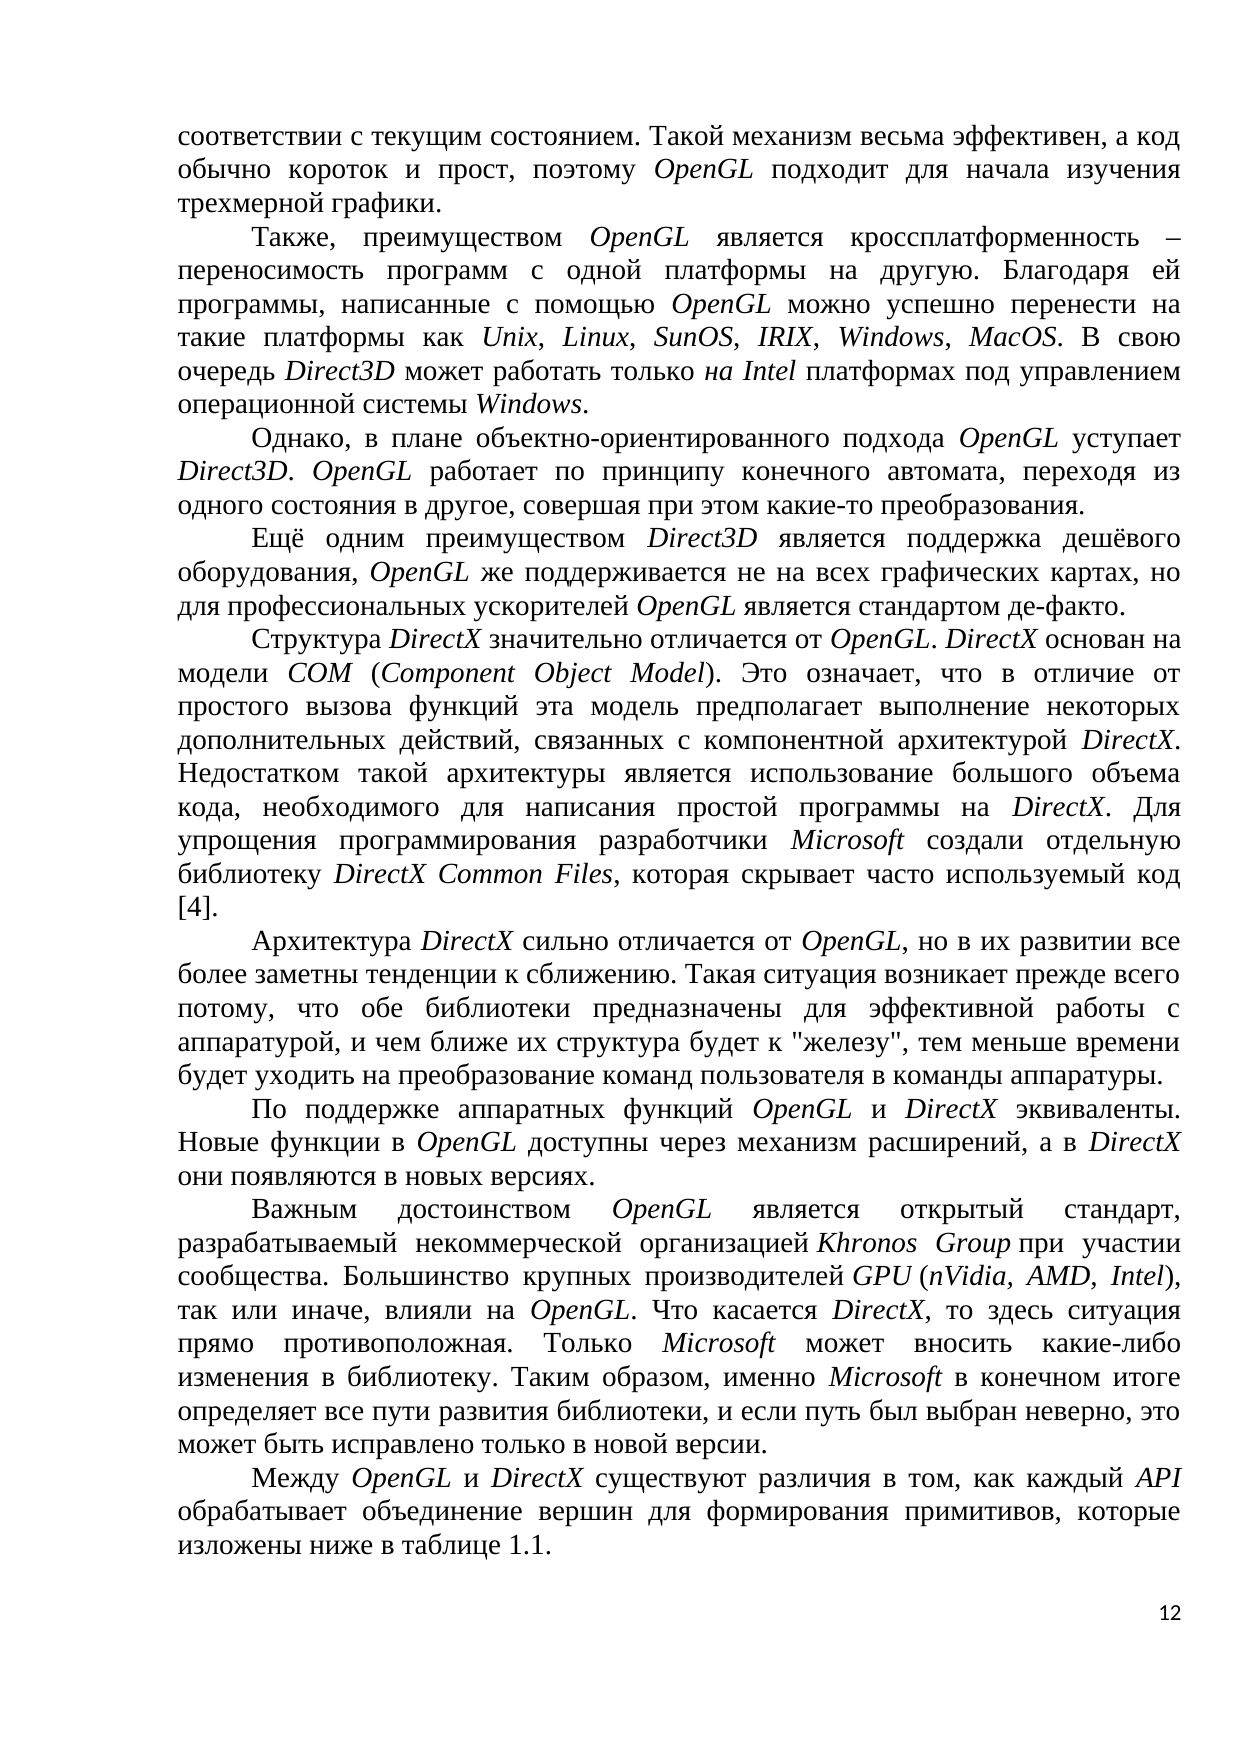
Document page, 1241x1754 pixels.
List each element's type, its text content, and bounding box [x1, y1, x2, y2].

text Важным достоинством OpenGL является открытый стандарт, разрабатываемый некоммерческой организацией Khronos Group при участии сообщества. Большинство крупных производителей GPU (nVidia, AMD, Intel), так или иначе, влияли на OpenGL. Что касается DirectX, то здесь ситуация прямо противоположная. Только Microsoft может вносить какие-либо изменения в библиотеку. Таким образом, именно Microsoft в конечном итоге определяет все пути развития библиотеки, и если путь был выбран неверно, это может быть исправлено только в новой версии. [177, 1191, 1181, 1460]
text Однако, в плане объектно-ориентированного подхода OpenGL уступает Direct3D. OpenGL работает по принципу конечного автомата, переходя из одного состояния в другое, совершая при этом какие-то преобразования. [177, 420, 1181, 521]
text Также, преимуществом OpenGL является кроссплатформенность – переносимость программ с одной платформы на другую. Благодаря ей программы, написанные с помощью OpenGL можно успешно перенести на такие платформы как Unix, Linux, SunOS, IRIX, Windows, MacOS. В свою очередь Direct3D может работать только на Intel платформах под управлением операционной системы Windows. [177, 219, 1181, 420]
text Между OpenGL и DirectX существуют различия в том, как каждый API обрабатывает объединение вершин для формирования примитивов, которые изложены ниже в таблице 1.1. [177, 1460, 1181, 1560]
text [177, 118, 1181, 219]
text Архитектура DirectX сильно отличается от OpenGL, но в их развитии все более заметны тенденции к сближению. Такая ситуация возникает прежде всего потому, что обе библиотеки предназначены для эффективной работы с аппаратурой, и чем ближе их структура будет к "железу", тем меньше времени будет уходить на преобразование команд пользователя в команды аппаратуры. [177, 923, 1181, 1091]
text Структура DirectX значительно отличается от OpenGL. DirectX основан на модели COM (Component Object Model). Это означает, что в отличие от простого вызова функций эта модель предполагает выполнение некоторых дополнительных действий, связанных с компонентной архитектурой DirectX. Недостатком такой архитектуры является использование большого объема кода, необходимого для написания простой программы на DirectX. Для упрощения программирования разработчики Microsoft создали отдельную библиотеку DirectX Common Files, которая скрывает часто используемый код [4]. [177, 621, 1181, 923]
text Ещё одним преимуществом Direct3D является поддержка дешёвого оборудования, OpenGL же поддерживается не на всех графических картах, но для профессиональных ускорителей OpenGL является стандартом де-факто. [177, 521, 1181, 621]
text По поддержке аппаратных функций OpenGL и DirectX эквиваленты. Новые функции в OpenGL доступны через механизм расширений, а в DirectX они появляются в новых версиях. [177, 1091, 1181, 1191]
